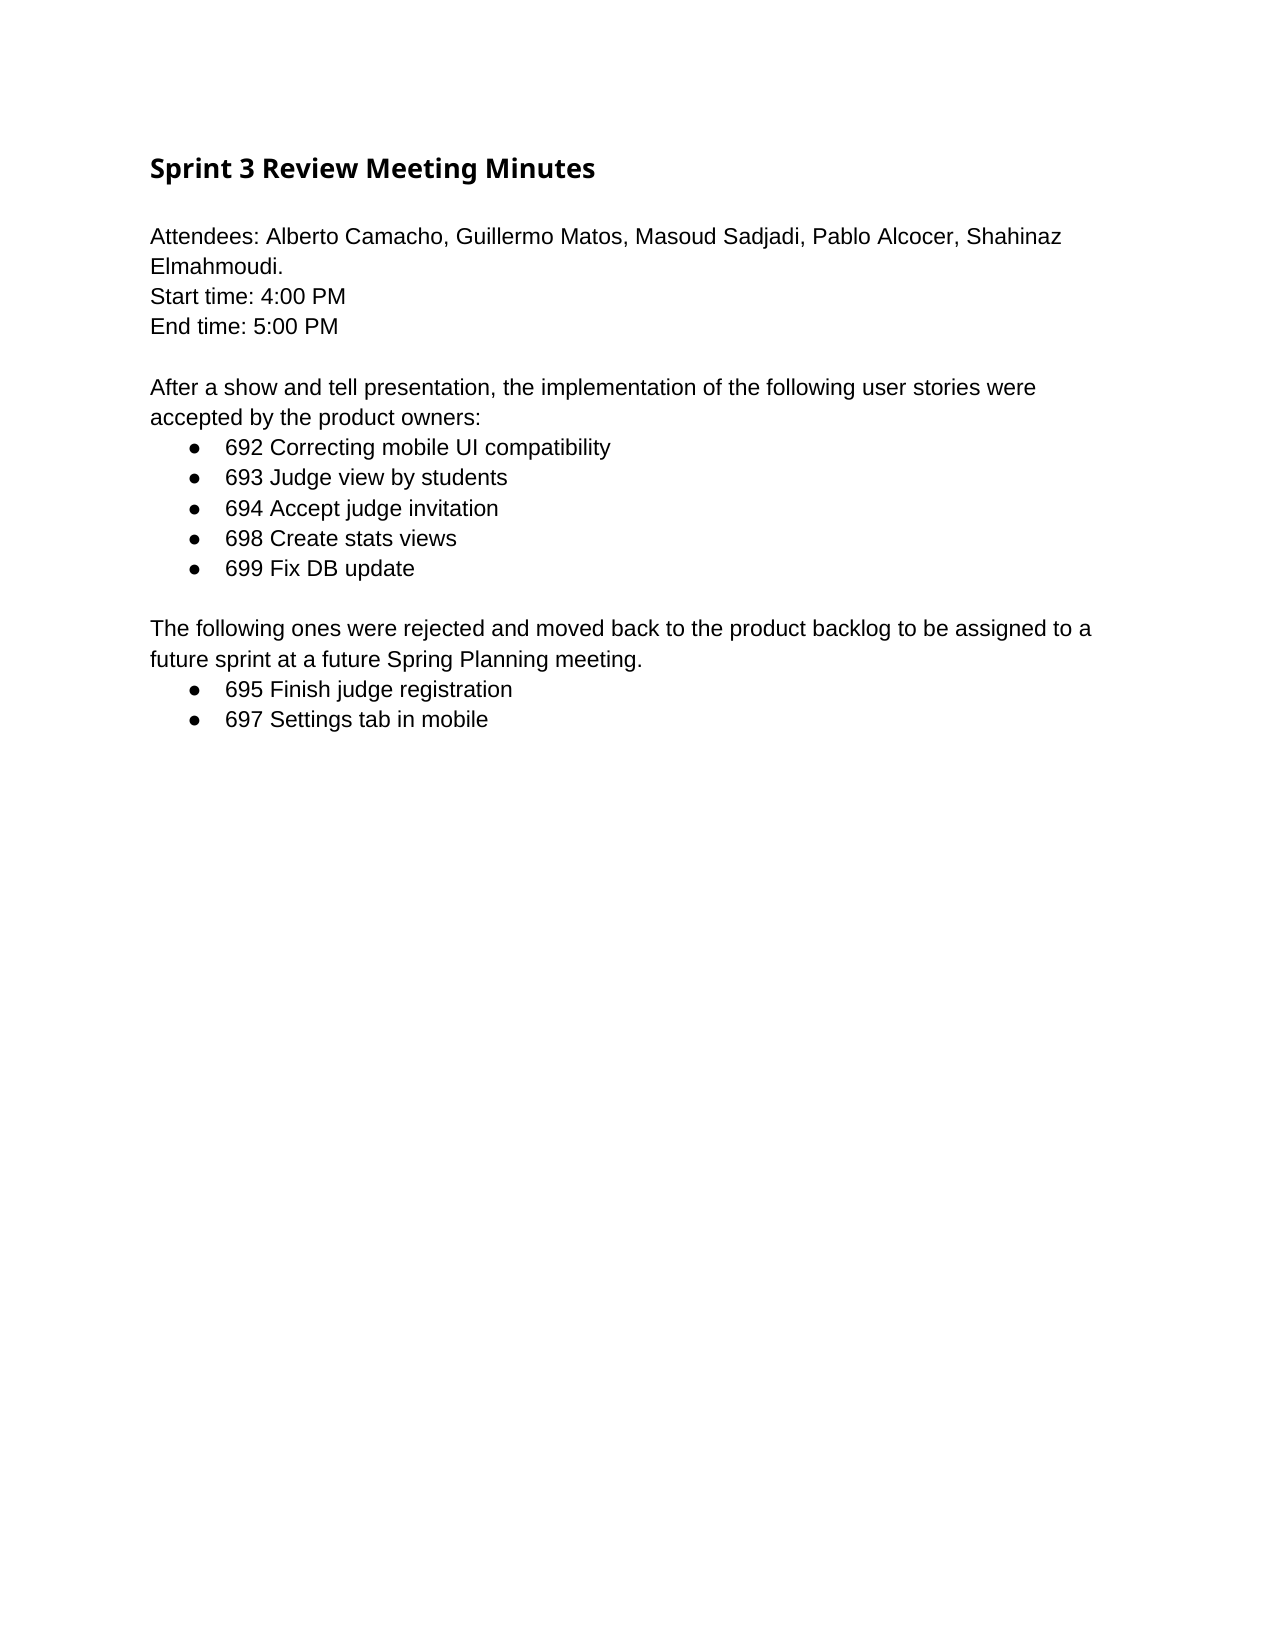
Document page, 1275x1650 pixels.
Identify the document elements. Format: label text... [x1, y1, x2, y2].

subtitle Sprint 3 Review Meeting Minutes [150, 150, 1125, 187]
list 697 Settings tab in mobile [187, 706, 1125, 732]
list 695 Finish judge registration [187, 676, 1125, 702]
list 698 Create stats views [187, 525, 1125, 551]
text The following ones were rejected and moved back to the product backlog to be assigned to a future sprint at a future Spring Planning meeting. [150, 615, 1125, 672]
text After a show and tell presentation, the implementation of the following user stories were accepted by the product owners: [150, 374, 1125, 430]
list 699 Fix DB update [187, 555, 1125, 581]
text Start time: 4:00 PM [150, 283, 1125, 309]
list 692 Correcting mobile UI compatibility [187, 434, 1125, 460]
text End time: 5:00 PM [150, 313, 1125, 339]
list 693 Judge view by students [187, 464, 1125, 491]
list 694 Accept judge invitation [187, 494, 1125, 521]
text Attendees: Alberto Camacho, Guillermo Matos, Masoud Sadjadi, Pablo Alcocer, Shahinaz Elmahmoudi. [150, 223, 1125, 279]
